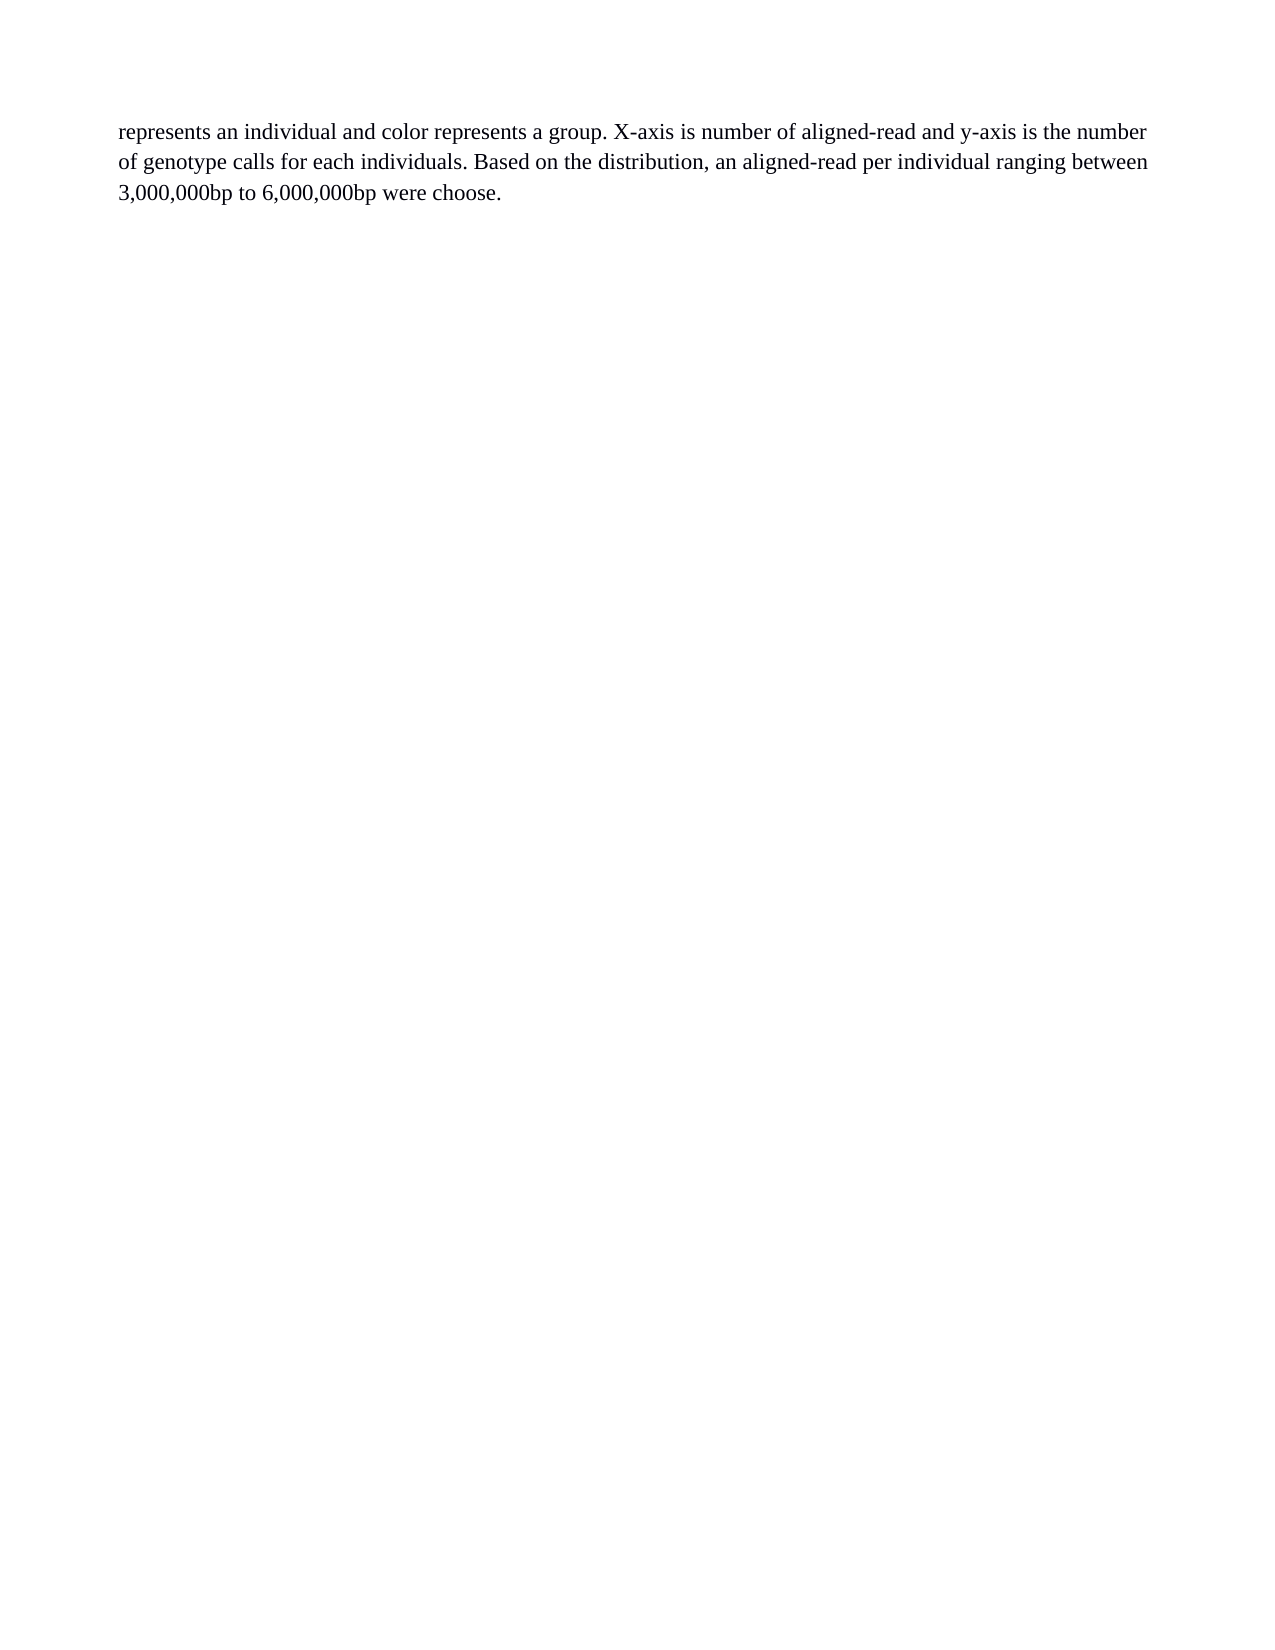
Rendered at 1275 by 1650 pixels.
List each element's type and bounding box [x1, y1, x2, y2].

text [118, 118, 1157, 205]
